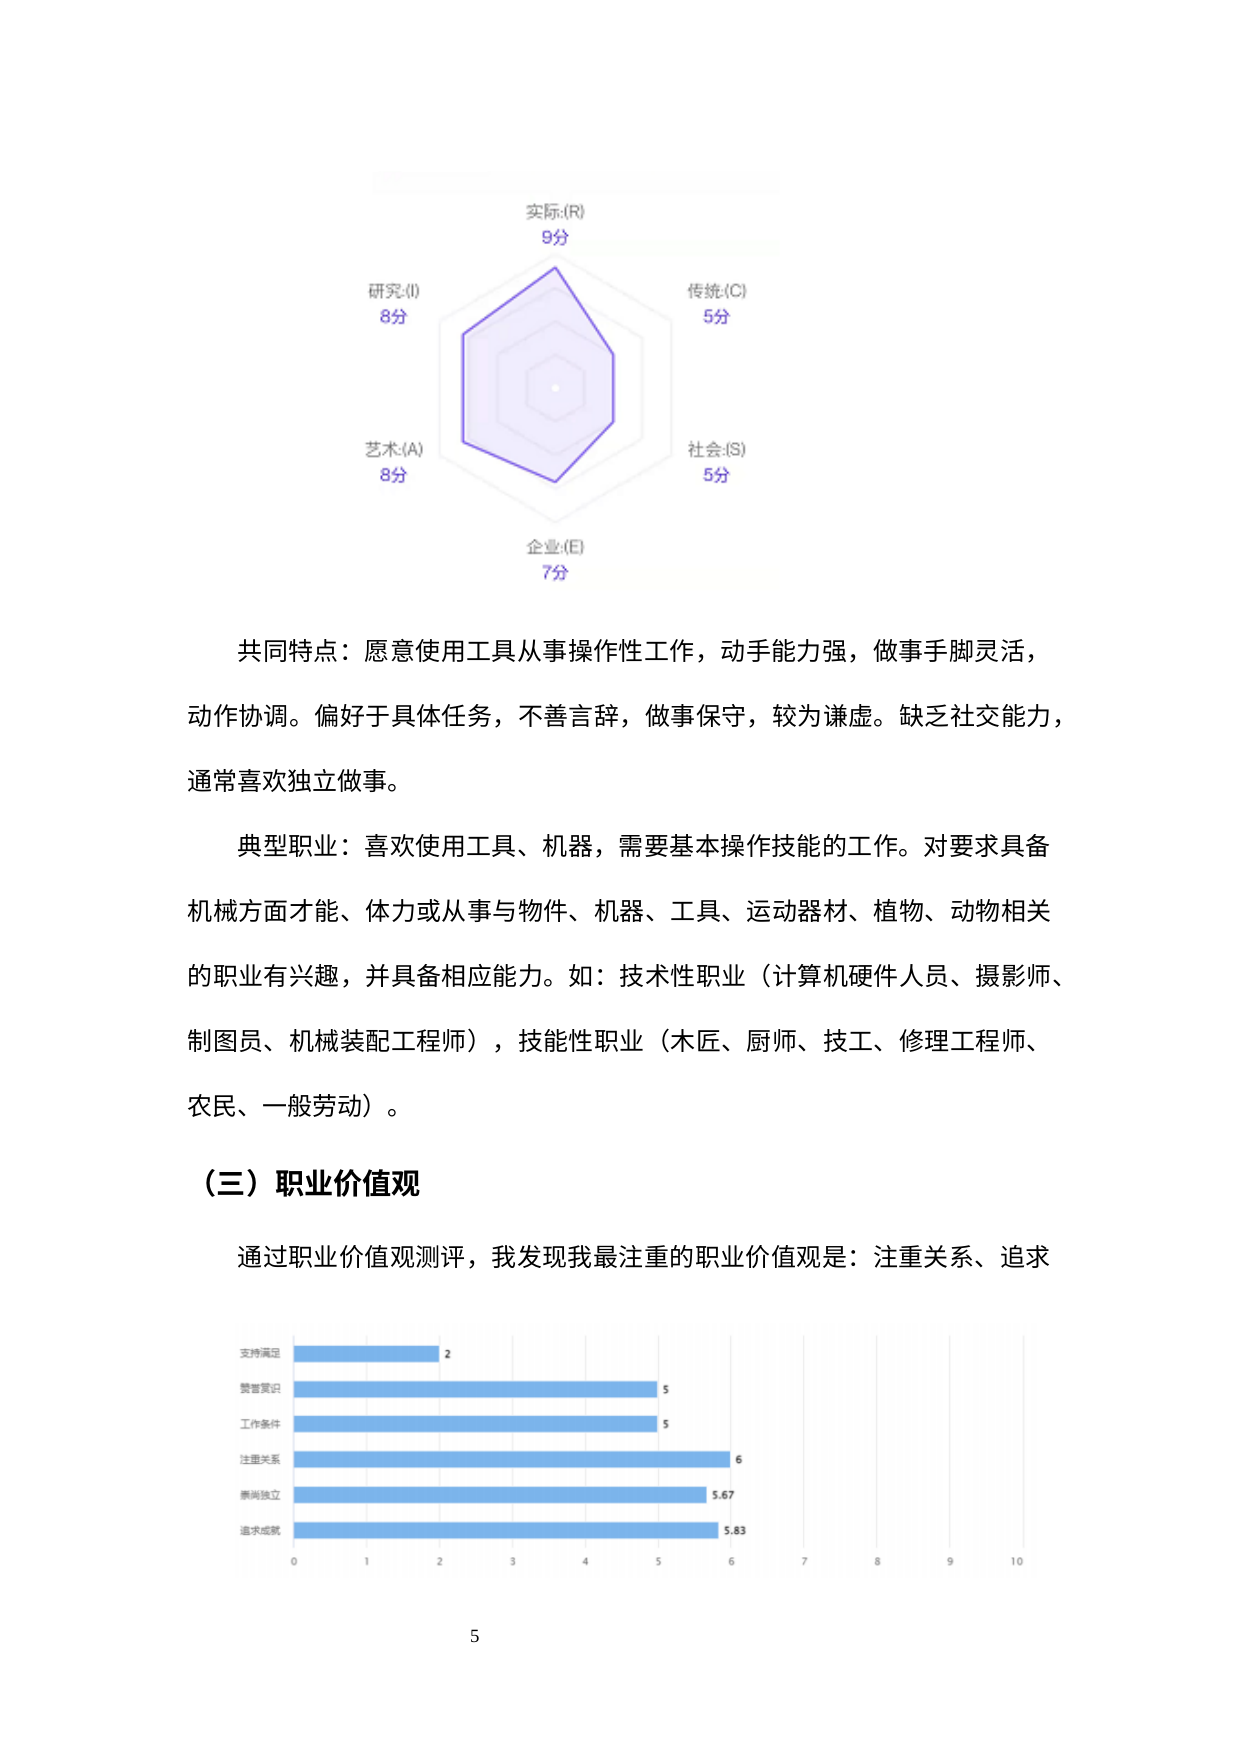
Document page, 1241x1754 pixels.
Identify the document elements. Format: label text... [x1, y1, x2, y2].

text 通过职业价值观测评，我发现我最注重的职业价值观是：注重关系、追求成就。 [187, 1223, 1053, 1288]
text 典型职业：喜欢使用工具、机器，需要基本操作技能的工作。对要求具备机械方面才能、体力或从事与物件、机器、工具、运动器材、植物、动物相关的职业有兴趣，并具备相应能力。如：技术性职业（计算机硬件人员、摄影师、制图员、机械装配工程师），技能性职业（木匠、厨师、技工、修理工程师、农民、一般劳动）。 [187, 812, 1053, 1137]
picture [350, 171, 780, 600]
subtitle （三）职业价值观 [187, 1149, 1053, 1214]
picture [233, 1323, 1038, 1578]
